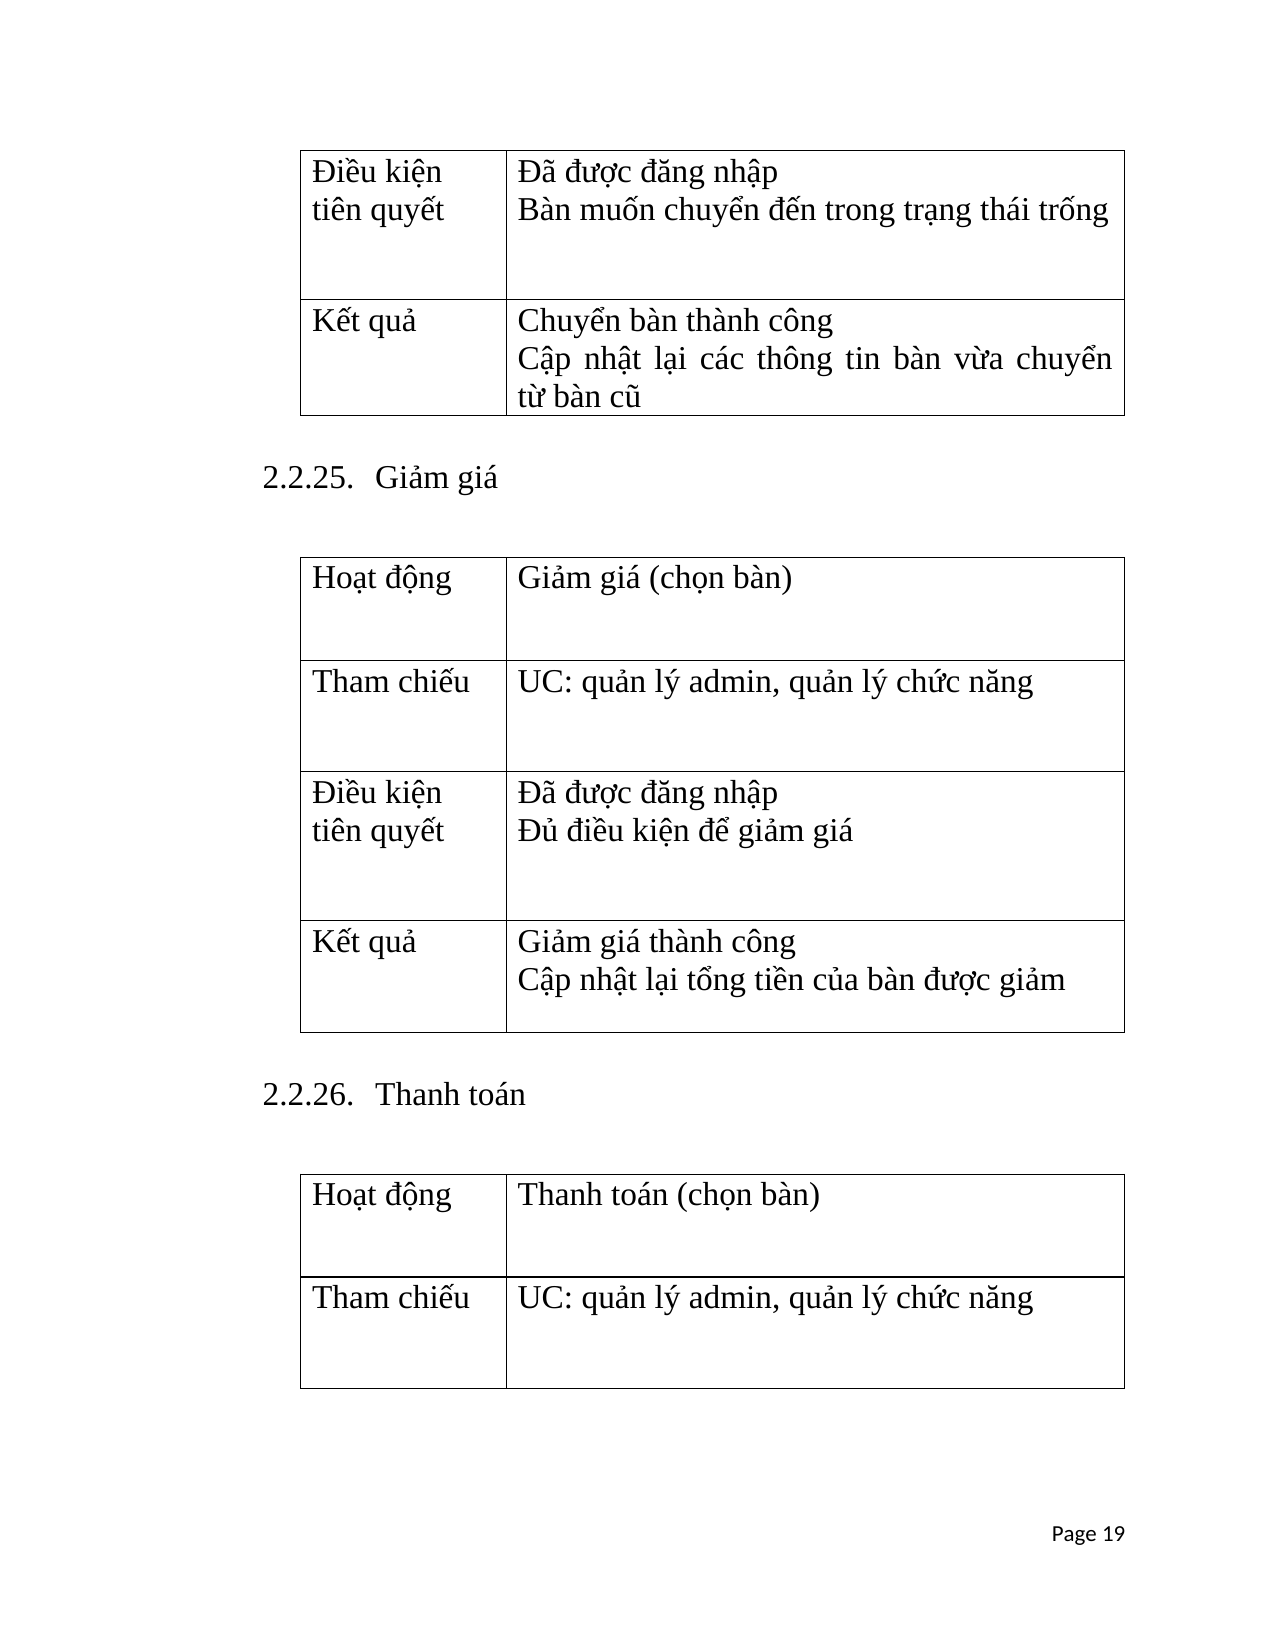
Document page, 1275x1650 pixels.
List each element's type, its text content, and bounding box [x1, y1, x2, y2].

table_cell Giảm giá thành công Cập nhật lại tổng tiền của bàn được giảm [507, 921, 1124, 1032]
table_cell Điều kiện tiên quyết [301, 151, 506, 299]
table_cell Tham chiếu [301, 661, 506, 771]
table_header Giảm giá (chọn bàn) [507, 558, 1124, 660]
table_cell Đã được đăng nhập Bàn muốn chuyển đến trong trạng thái trống [507, 151, 1124, 299]
table_cell Tham chiếu [301, 1278, 506, 1388]
table_header Thanh toán (chọn bàn) [507, 1175, 1124, 1276]
table_cell UC: quản lý admin, quản lý chức năng [507, 661, 1124, 771]
table_cell Kết quả [301, 300, 506, 415]
list Thanh toán [262, 1074, 1125, 1112]
table_cell UC: quản lý admin, quản lý chức năng [507, 1278, 1124, 1388]
table_header Hoạt động [301, 1175, 506, 1276]
table_cell Kết quả [301, 921, 506, 1032]
list Giảm giá [262, 457, 1125, 496]
table_cell Điều kiện tiên quyết [301, 772, 506, 920]
table_cell Đã được đăng nhập Đủ điều kiện để giảm giá [507, 772, 1124, 920]
table_cell Chuyển bàn thành công Cập nhật lại các thông tin bàn vừa chuyển từ bàn cũ [507, 300, 1124, 415]
table_header Hoạt động [301, 558, 506, 660]
